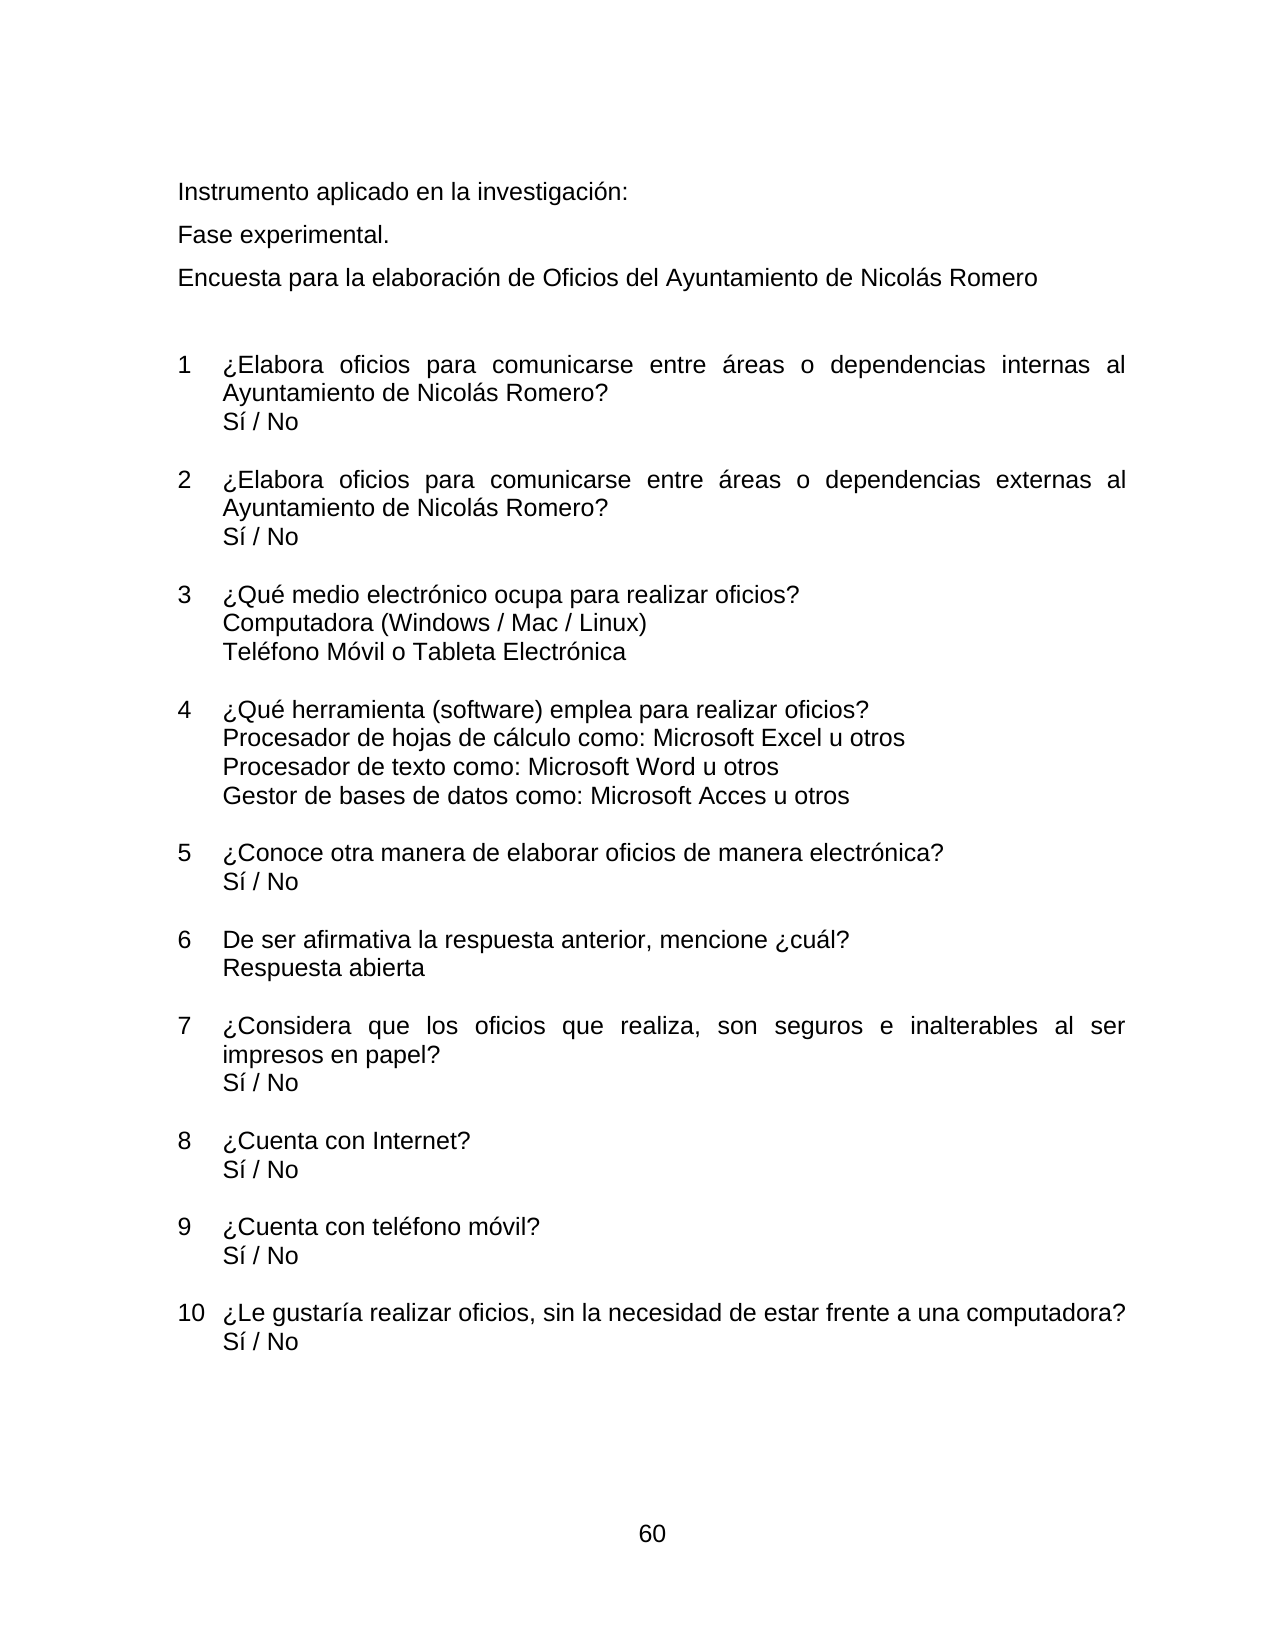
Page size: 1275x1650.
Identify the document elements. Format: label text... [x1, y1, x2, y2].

text Encuesta para la elaboración de Oficios del Ayuntamiento de Nicolás Romero [177, 263, 1127, 292]
list ¿Conoce otra manera de elaborar oficios de manera electrónica? [177, 838, 1127, 867]
list De ser afirmativa la respuesta anterior, mencione ¿cuál? [177, 925, 1127, 953]
text Instrumento aplicado en la investigación: [177, 177, 1127, 206]
list ¿Qué medio electrónico ocupa para realizar oficios? [177, 580, 1127, 608]
list Computadora (Windows / Mac / Linux) [222, 608, 1127, 637]
text Fase experimental. [177, 220, 1127, 249]
list Gestor de bases de datos como: Microsoft Acces u otros [222, 781, 1127, 810]
list Sí / No [222, 407, 1127, 436]
list Sí / No [222, 522, 1127, 551]
list Sí / No [222, 1068, 1127, 1097]
list Respuesta abierta [222, 953, 1127, 982]
list ¿Cuenta con teléfono móvil? [177, 1212, 1127, 1241]
list Procesador de texto como: Microsoft Word u otros [222, 752, 1127, 781]
list Sí / No [222, 1327, 1127, 1356]
list Sí / No [222, 867, 1127, 896]
list Sí / No [222, 1155, 1127, 1183]
list Procesador de hojas de cálculo como: Microsoft Excel u otros [222, 723, 1127, 752]
list ¿Elabora oficios para comunicarse entre áreas o dependencias internas al Ayuntamiento de Nicolás Romero? [177, 350, 1127, 407]
list ¿Le gustaría realizar oficios, sin la necesidad de estar frente a una computadora? [177, 1298, 1127, 1327]
list ¿Elabora oficios para comunicarse entre áreas o dependencias externas al Ayuntamiento de Nicolás Romero? [177, 465, 1127, 522]
list Sí / No [222, 1241, 1127, 1270]
list Teléfono Móvil o Tableta Electrónica [222, 637, 1127, 666]
list ¿Cuenta con Internet? [177, 1126, 1127, 1155]
list ¿Qué herramienta (software) emplea para realizar oficios? [177, 695, 1127, 723]
list ¿Considera que los oficios que realiza, son seguros e inalterables al ser impresos en papel? [177, 1011, 1127, 1068]
